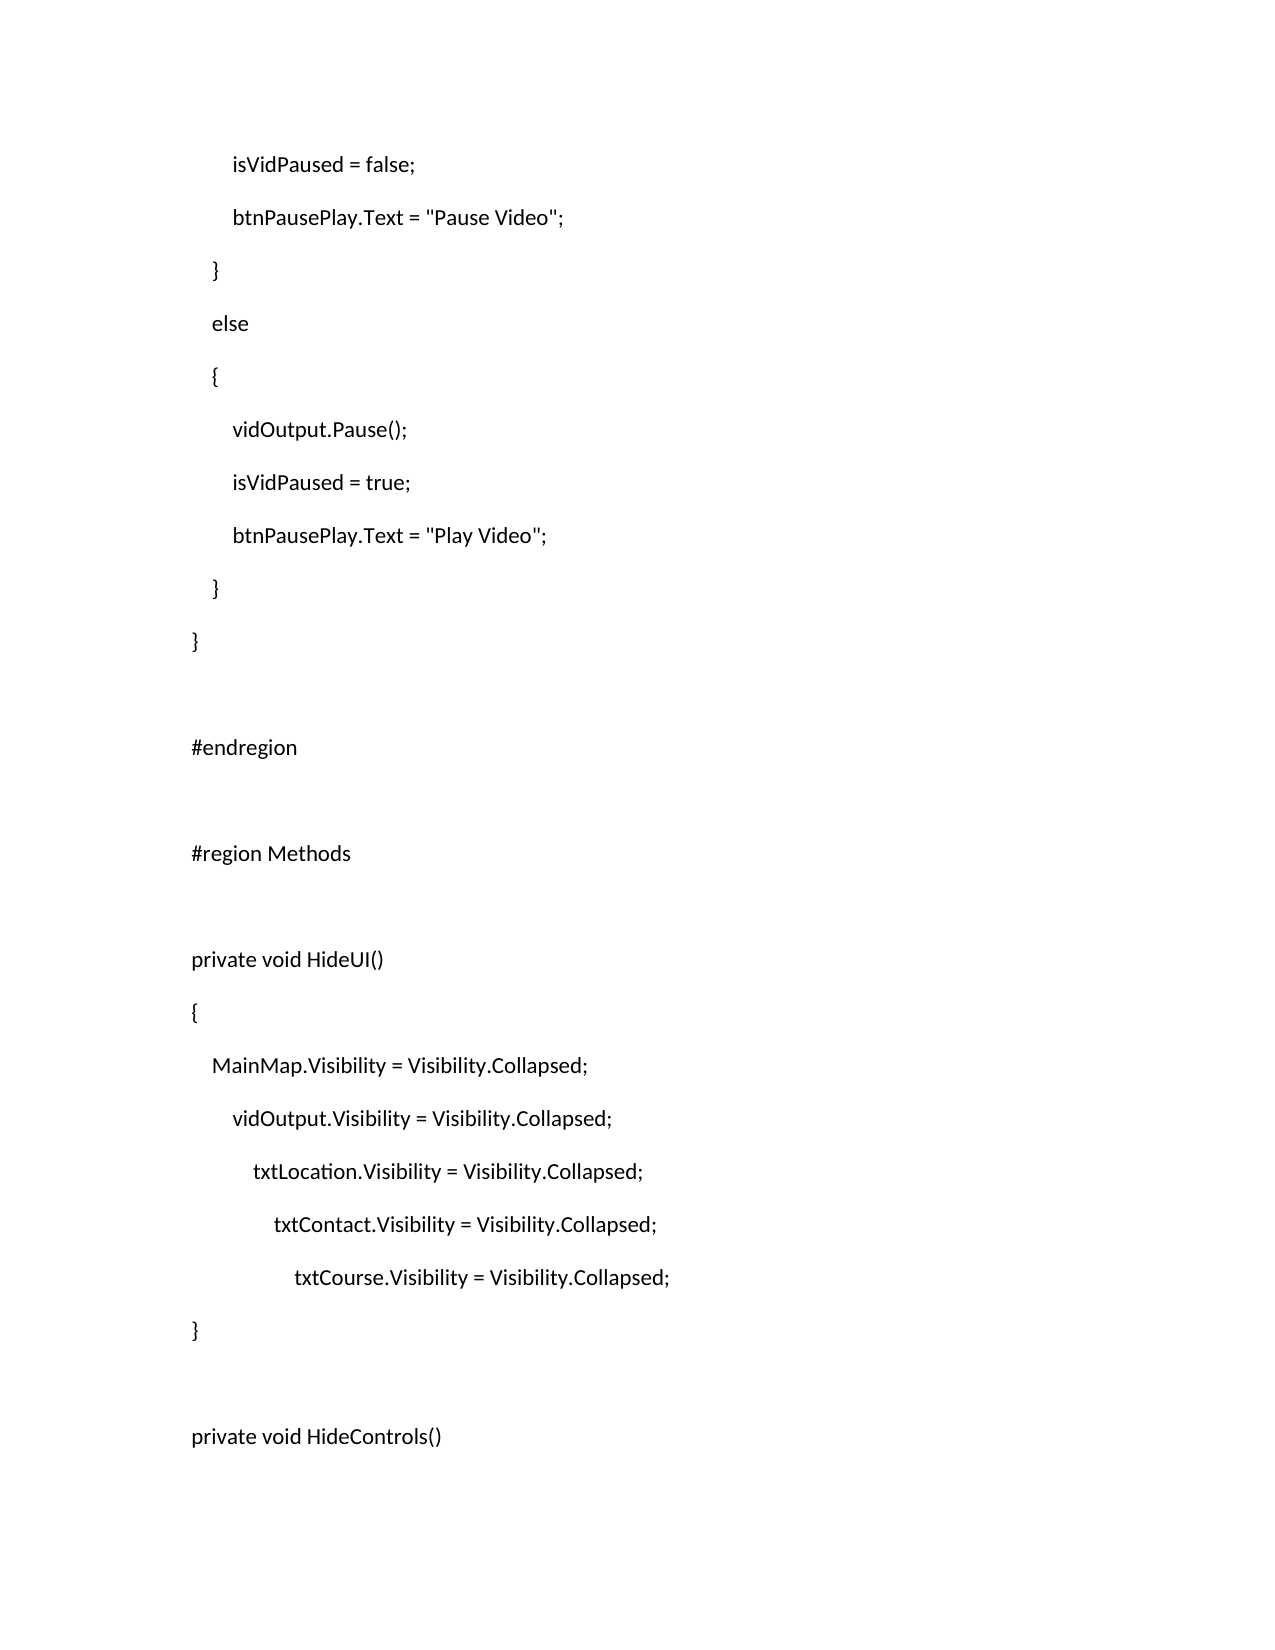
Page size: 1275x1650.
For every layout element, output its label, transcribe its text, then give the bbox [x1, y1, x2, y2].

text #endregion [150, 733, 1125, 761]
text { [150, 998, 1125, 1026]
text } [150, 627, 1125, 655]
text isVidPaused = true; [150, 468, 1125, 496]
text btnPausePlay.Text = "Pause Video"; [150, 203, 1125, 231]
text { [150, 362, 1125, 390]
text MainMap.Visibility = Visibility.Collapsed; [150, 1051, 1125, 1079]
text txtLocation.Visibility = Visibility.Collapsed; [150, 1157, 1125, 1185]
text } [150, 256, 1125, 284]
text } [150, 1316, 1125, 1344]
text #region Methods [150, 839, 1125, 867]
text isVidPaused = false; [150, 150, 1125, 178]
text txtContact.Visibility = Visibility.Collapsed; [150, 1210, 1125, 1238]
text private void HideUI() [150, 945, 1125, 973]
text private void HideControls() [150, 1422, 1125, 1451]
text vidOutput.Pause(); [150, 415, 1125, 443]
text btnPausePlay.Text = "Play Video"; [150, 521, 1125, 549]
text else [150, 309, 1125, 337]
text } [150, 574, 1125, 602]
text vidOutput.Visibility = Visibility.Collapsed; [150, 1104, 1125, 1132]
text txtCourse.Visibility = Visibility.Collapsed; [150, 1263, 1125, 1291]
